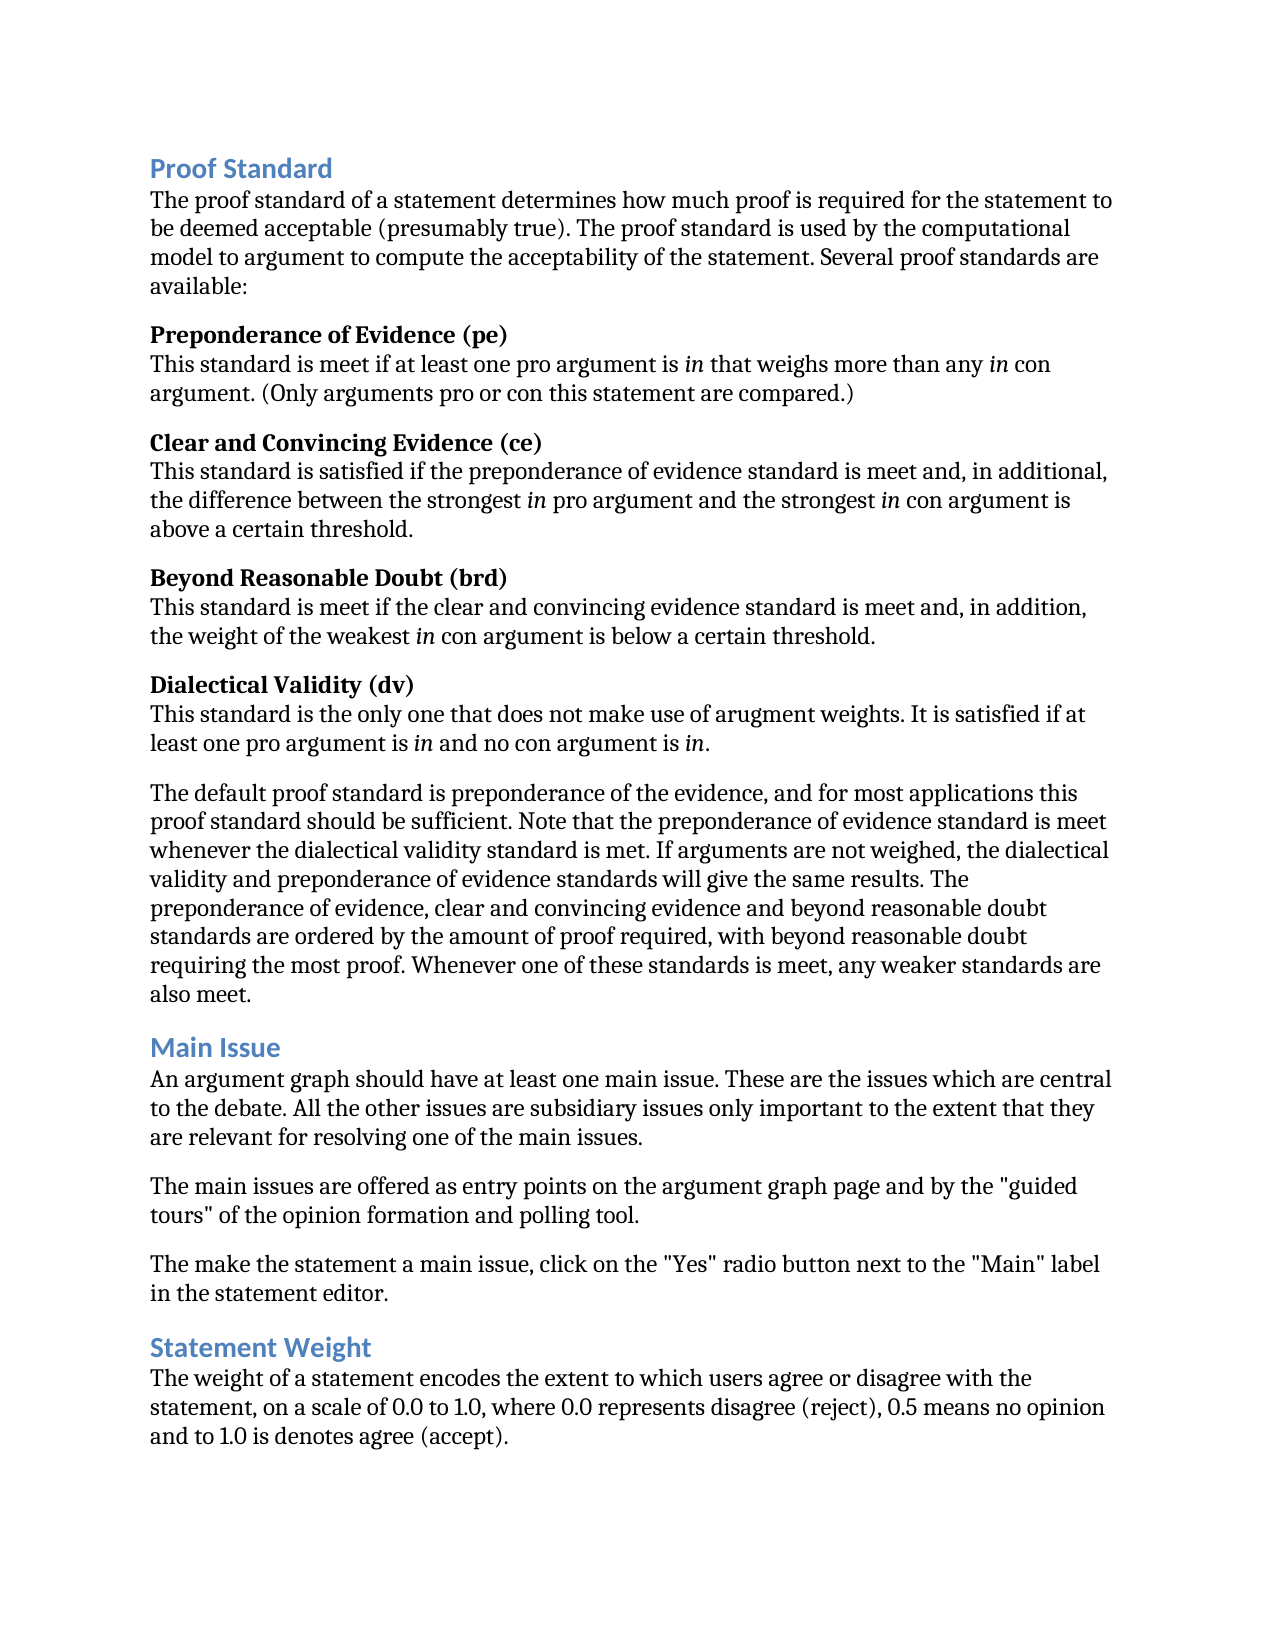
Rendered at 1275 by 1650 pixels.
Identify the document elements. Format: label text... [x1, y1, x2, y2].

text The make the statement a main issue, click on the "Yes" radio button next to the "Main" label in the statement editor. [150, 1250, 1125, 1308]
text This standard is the only one that does not make use of arugment weights. It is satisfied if at least one pro argument is in and no con argument is in. [150, 700, 1125, 758]
text Dialectical Validity (dv) [150, 671, 1125, 700]
text The weight of a statement encodes the extent to which users agree or disagree with the statement, on a scale of 0.0 to 1.0, where 0.0 represents disagree (reject), 0.5 means no opinion and to 1.0 is denotes agree (accept). [150, 1364, 1125, 1451]
subtitle Statement Weight [150, 1329, 1125, 1364]
subtitle Main Issue [150, 1029, 1125, 1065]
text The proof standard of a statement determines how much proof is required for the statement to be deemed acceptable (presumably true). The proof standard is used by the computational model to argument to compute the acceptability of the statement. Several proof standards are available: [150, 186, 1125, 301]
text An argument graph should have at least one main issue. These are the issues which are central to the debate. All the other issues are subsidiary issues only important to the extent that they are relevant for resolving one of the main issues. [150, 1065, 1125, 1151]
subtitle Proof Standard [150, 150, 1125, 186]
text The main issues are offered as entry points on the argument graph page and by the "guided tours" of the opinion formation and polling tool. [150, 1172, 1125, 1229]
text This standard is meet if at least one pro argument is in that weighs more than any in con argument. (Only arguments pro or con this statement are compared.) [150, 350, 1125, 408]
text Clear and Convincing Evidence (ce) [150, 428, 1125, 457]
text Preponderance of Evidence (pe) [150, 321, 1125, 350]
text Beyond Reasonable Doubt (brd) [150, 564, 1125, 593]
text The default proof standard is preponderance of the evidence, and for most applications this proof standard should be sufficient. Note that the preponderance of evidence standard is meet whenever the dialectical validity standard is met. If arguments are not weighed, the dialectical validity and preponderance of evidence standards will give the same results. The preponderance of evidence, clear and convincing evidence and beyond reasonable doubt standards are ordered by the amount of proof required, with beyond reasonable doubt requiring the most proof. Whenever one of these standards is meet, any weaker standards are also meet. [150, 778, 1125, 1008]
text This standard is satisfied if the preponderance of evidence standard is meet and, in additional, the difference between the strongest in pro argument and the strongest in con argument is above a certain threshold. [150, 457, 1125, 543]
text This standard is meet if the clear and convincing evidence standard is meet and, in addition, the weight of the weakest in con argument is below a certain threshold. [150, 593, 1125, 651]
